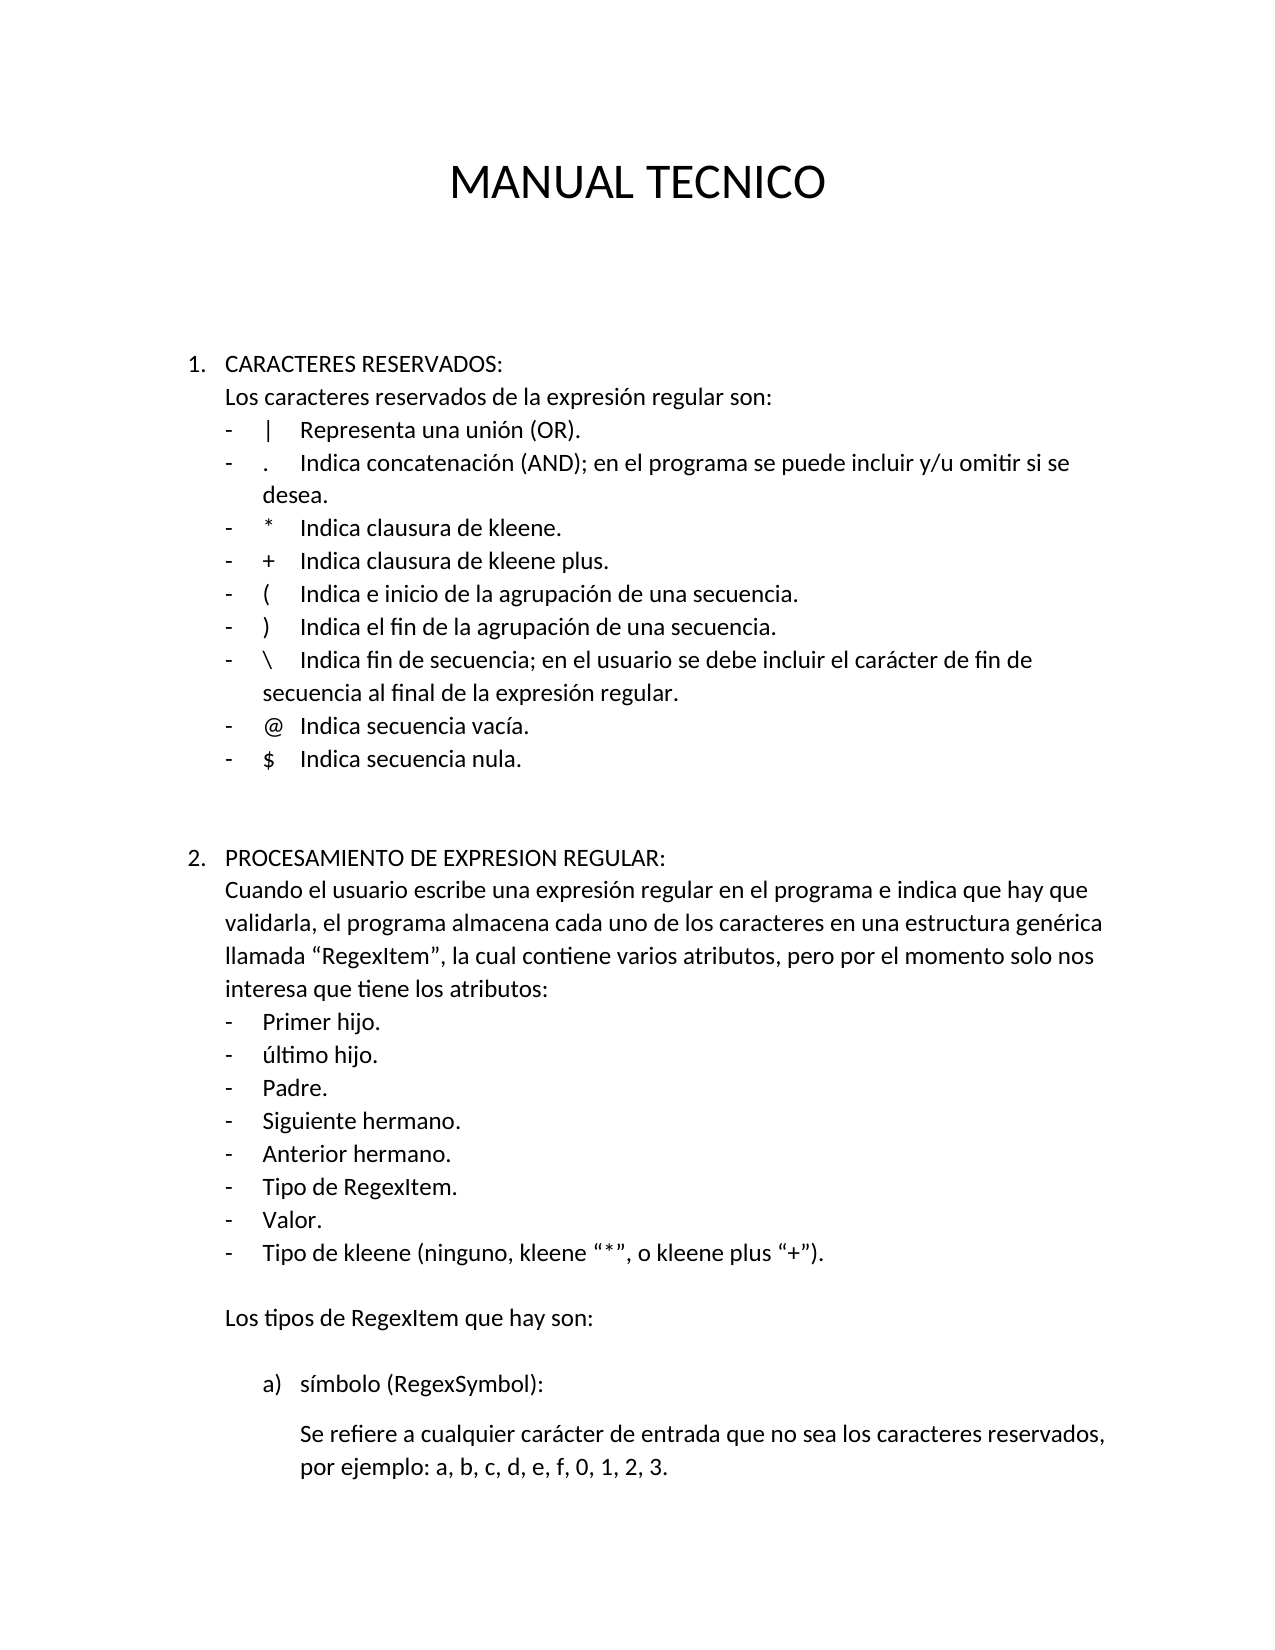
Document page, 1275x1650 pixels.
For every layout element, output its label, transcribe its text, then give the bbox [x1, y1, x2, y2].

list Los caracteres reservados de la expresión regular son: [225, 381, 1125, 411]
list Cuando el usuario escribe una expresión regular en el programa e indica que hay que validarla, el programa almacena cada uno de los caracteres en una estructura genérica llamada “RegexItem”, la cual contiene varios atributos, pero por el momento solo nos interesa que tiene los atributos: [225, 874, 1125, 1004]
list Tipo de RegexItem. [225, 1171, 1125, 1201]
list . Indica concatenación (AND); en el programa se puede incluir y/u omitir si se desea. [225, 447, 1125, 510]
list último hijo. [225, 1039, 1125, 1070]
list \ Indica fin de secuencia; en el usuario se debe incluir el carácter de fin de secuencia al final de la expresión regular. [225, 644, 1125, 708]
list ) Indica el fin de la agrupación de una secuencia. [225, 611, 1125, 642]
list Padre. [225, 1072, 1125, 1103]
list Primer hijo. [225, 1006, 1125, 1037]
list @ Indica secuencia vacía. [225, 710, 1125, 741]
list Valor. [225, 1204, 1125, 1234]
text MANUAL TECNICO [150, 150, 1125, 211]
list Los tipos de RegexItem que hay son: [225, 1302, 1125, 1333]
list Anterior hermano. [225, 1138, 1125, 1168]
text Se refiere a cualquier carácter de entrada que no sea los caracteres reservados, por ejemplo: a, b, c, d, e, f, 0, 1, 2, 3. [300, 1418, 1125, 1481]
list * Indica clausura de kleene. [225, 512, 1125, 543]
list $ Indica secuencia nula. [225, 743, 1125, 773]
list Siguiente hermano. [225, 1105, 1125, 1136]
list + Indica clausura de kleene plus. [225, 545, 1125, 576]
list | Representa una unión (OR). [225, 414, 1125, 444]
list CARACTERES RESERVADOS: [187, 348, 1125, 378]
list PROCESAMIENTO DE EXPRESION REGULAR: [187, 842, 1125, 872]
list ( Indica e inicio de la agrupación de una secuencia. [225, 578, 1125, 609]
list símbolo (RegexSymbol): [262, 1368, 1125, 1399]
list Tipo de kleene (ninguno, kleene “*”, o kleene plus “+”). [225, 1237, 1125, 1267]
